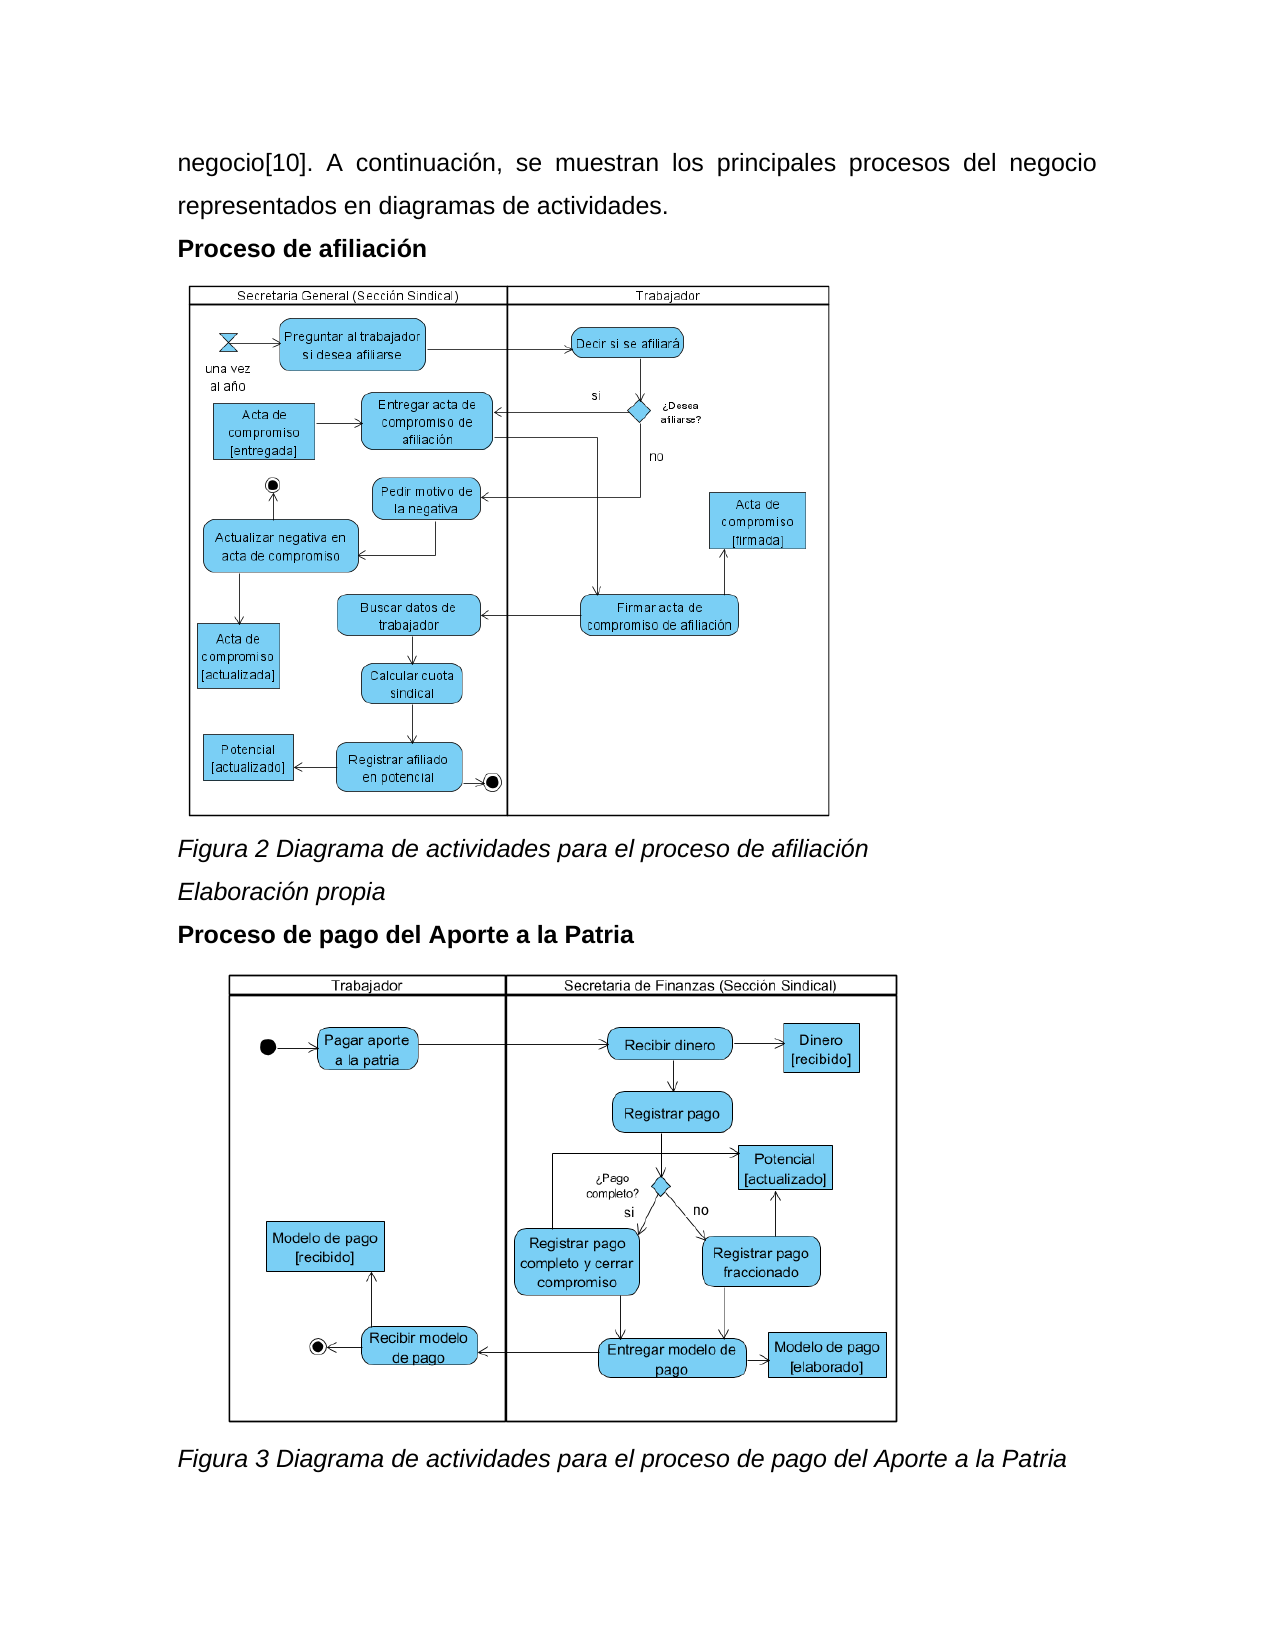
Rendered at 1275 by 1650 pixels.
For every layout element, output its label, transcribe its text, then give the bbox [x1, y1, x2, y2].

picture [214, 963, 915, 1430]
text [177, 148, 1098, 219]
subtitle Proceso de afiliación [177, 234, 1098, 263]
subtitle Proceso de pago del Aporte a la Patria [177, 920, 1098, 949]
text Elaboración propia [177, 877, 1098, 906]
picture [177, 277, 840, 821]
